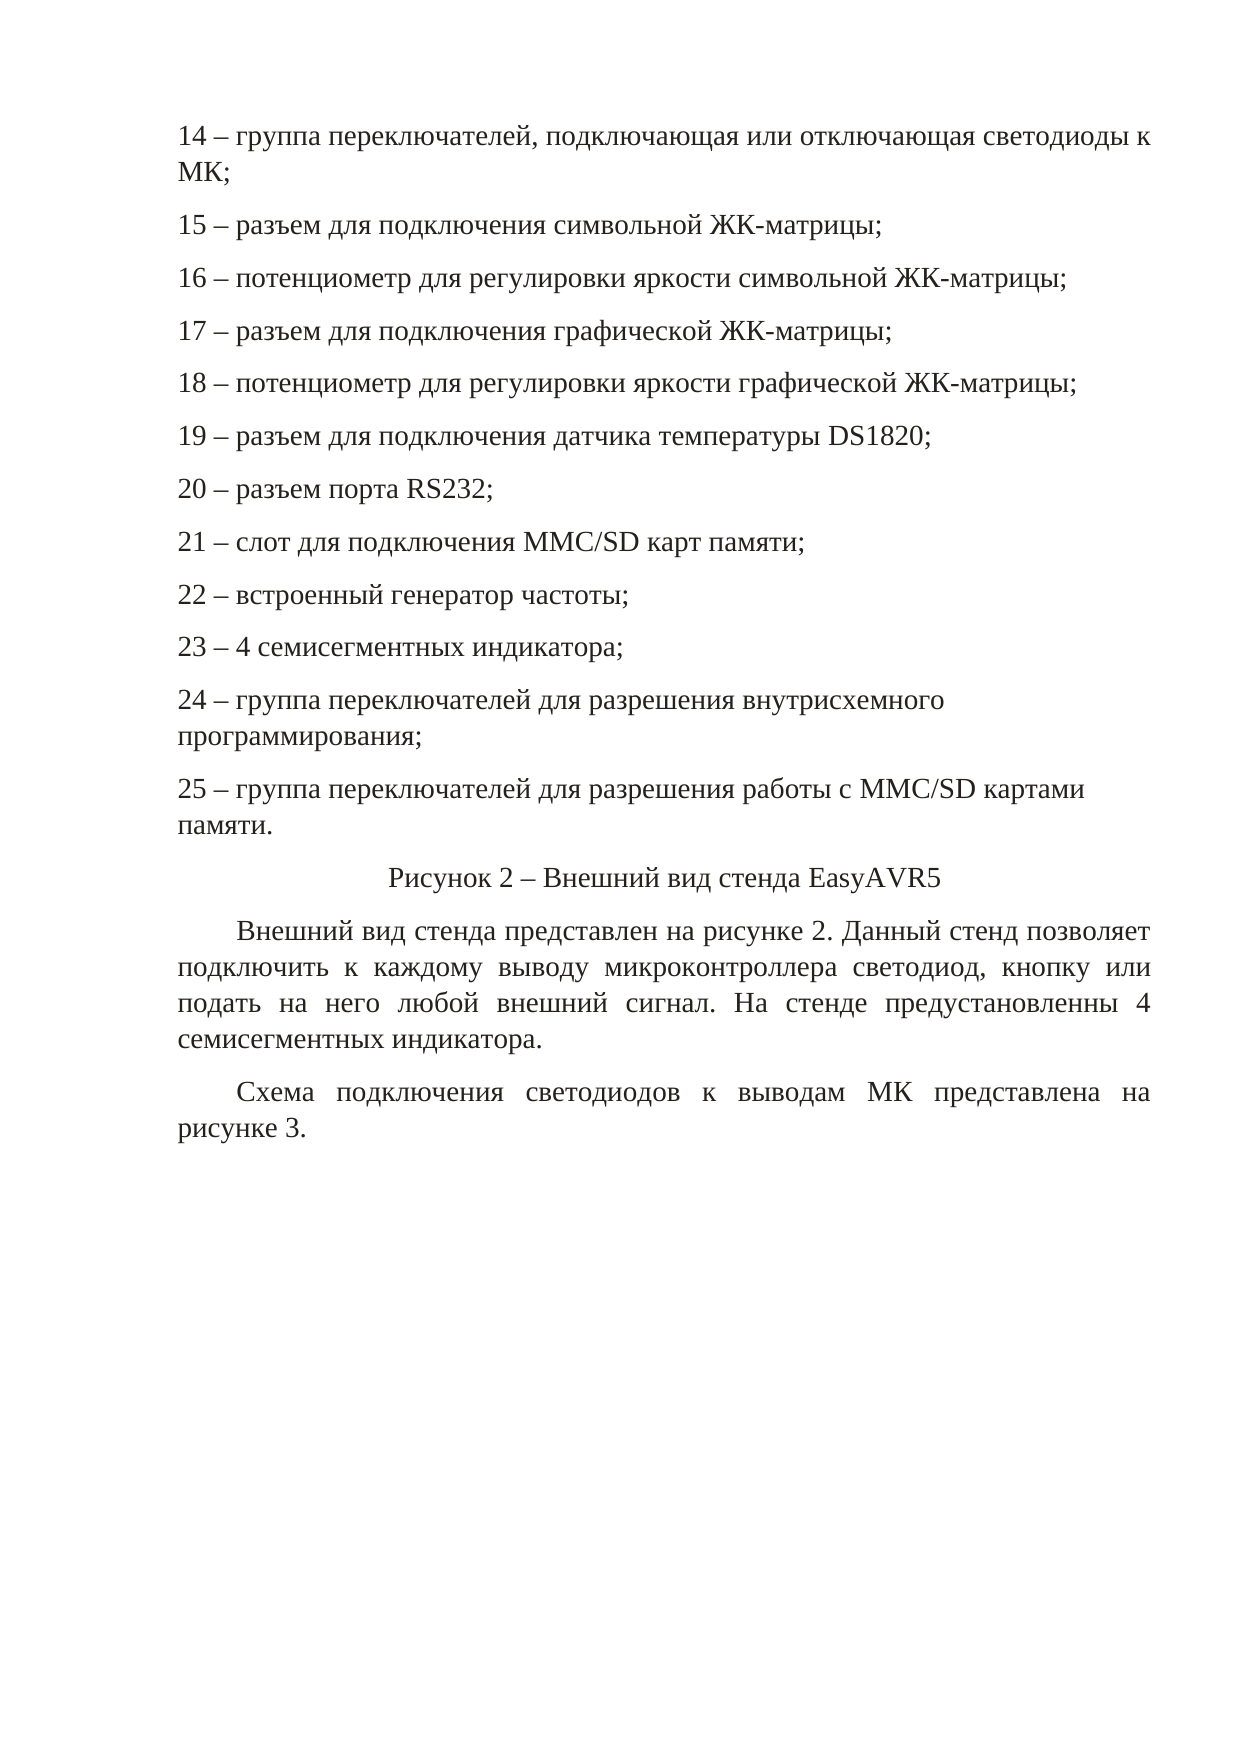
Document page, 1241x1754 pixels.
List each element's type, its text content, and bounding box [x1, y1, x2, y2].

text Внешний вид стенда представлен на рисунке 2. Данный стенд позволяет подключить к каждому выводу микроконтроллера светодиод, кнопку или подать на него любой внешний сигнал. На стенде предустановленны 4 семисегментных индикатора. [177, 913, 1152, 1055]
text 22 – встроенный генератор частоты; [177, 577, 1152, 610]
text 19 – разъем для подключения датчика температуры DS1820; [177, 418, 1152, 452]
text 17 – разъем для подключения графической ЖК-матрицы; [177, 313, 1152, 346]
text 14 – группа переключателей, подключающая или отключающая светодиоды к МК; [177, 118, 1152, 188]
text 20 – разъем порта RS232; [177, 471, 1152, 505]
text 24 – группа переключателей для разрешения внутрисхемного программирования; [177, 682, 1152, 752]
text 23 – 4 семисегментных индикатора; [177, 629, 1152, 663]
text Рисунок 2 – Внешний вид стенда EasyAVR5 [177, 860, 1152, 894]
text Схема подключения светодиодов к выводам МК представлена на рисунке 3. [177, 1074, 1152, 1144]
text 15 – разъем для подключения символьной ЖК-матрицы; [177, 207, 1152, 241]
text 16 – потенциометр для регулировки яркости символьной ЖК-матрицы; [177, 260, 1152, 293]
text 25 – группа переключателей для разрешения работы с MMC/SD картами памяти. [177, 771, 1152, 841]
text 21 – слот для подключения MMC/SD карт памяти; [177, 524, 1152, 557]
text 18 – потенциометр для регулировки яркости графической ЖК-матрицы; [177, 366, 1152, 399]
